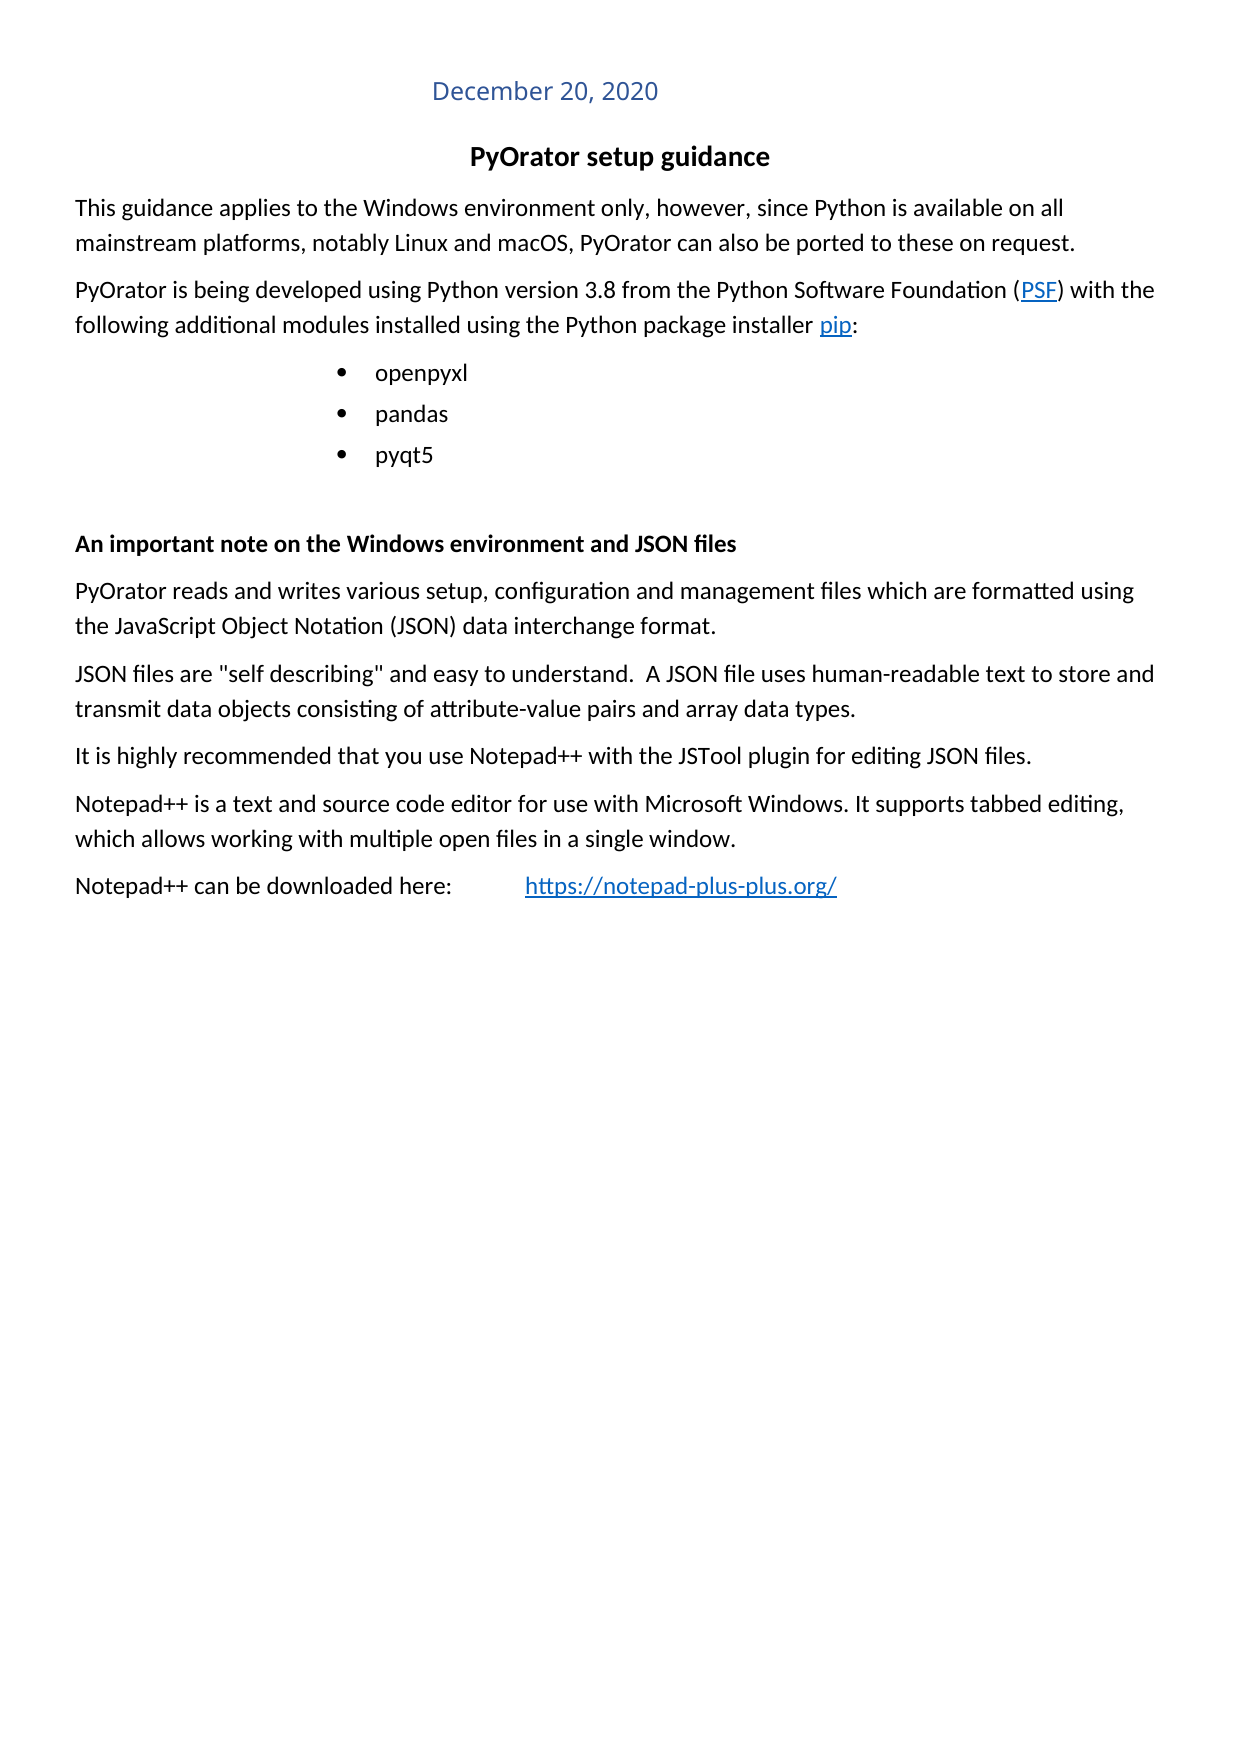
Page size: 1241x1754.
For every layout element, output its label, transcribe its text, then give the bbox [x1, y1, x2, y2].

text Notepad++ is a text and source code editor for use with Microsoft Windows. It supports tabbed editing, which allows working with multiple open files in a single window. [75, 788, 1165, 853]
text Notepad++ can be downloaded here: https://notepad-plus-plus.org/ [75, 871, 1165, 901]
list pyqt5 [337, 439, 1165, 470]
text An important note on the Windows environment and JSON files [75, 528, 1165, 558]
list pandas [337, 398, 1165, 428]
text This guidance applies to the Windows environment only, however, since Python is available on all mainstream platforms, notably Linux and macOS, PyOrator can also be ported to these on request. [75, 192, 1165, 257]
text PyOrator setup guidance [75, 138, 1165, 174]
text JSON files are "self describing" and easy to understand. A JSON file uses human-readable text to store and transmit data objects consisting of attribute-value pairs and array data types. [75, 658, 1165, 723]
text It is highly recommended that you use Notepad++ with the JSTool plugin for editing JSON files. [75, 741, 1165, 771]
text PyOrator reads and writes various setup, configuration and management files which are formatted using the JavaScript Object Notation (JSON) data interchange format. [75, 576, 1165, 641]
list openpyxl [337, 357, 1165, 387]
text PyOrator is being developed using Python version 3.8 from the Python Software Foundation (PSF) with the following additional modules installed using the Python package installer pip: [75, 274, 1165, 340]
